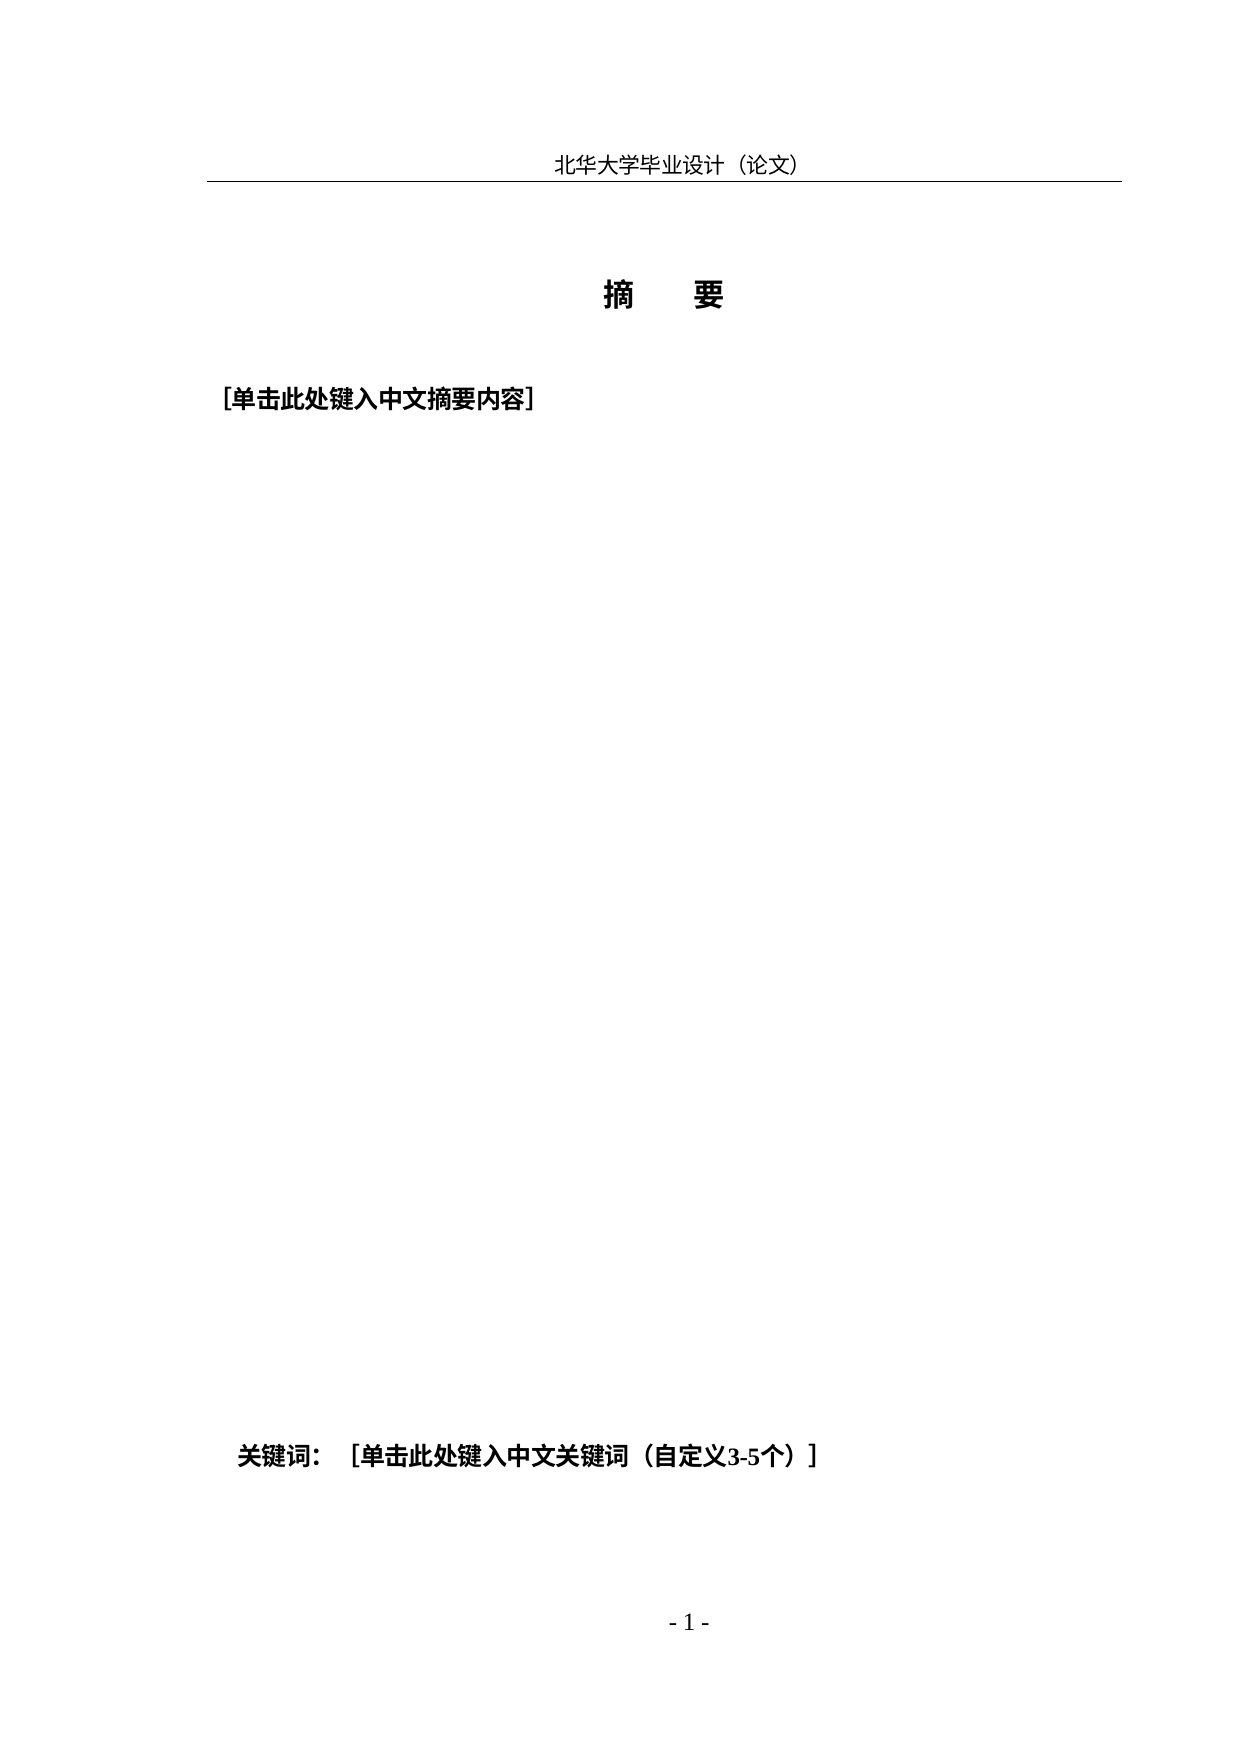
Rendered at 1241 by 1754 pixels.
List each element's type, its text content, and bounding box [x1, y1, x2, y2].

subtitle 摘 要 [207, 270, 1122, 315]
